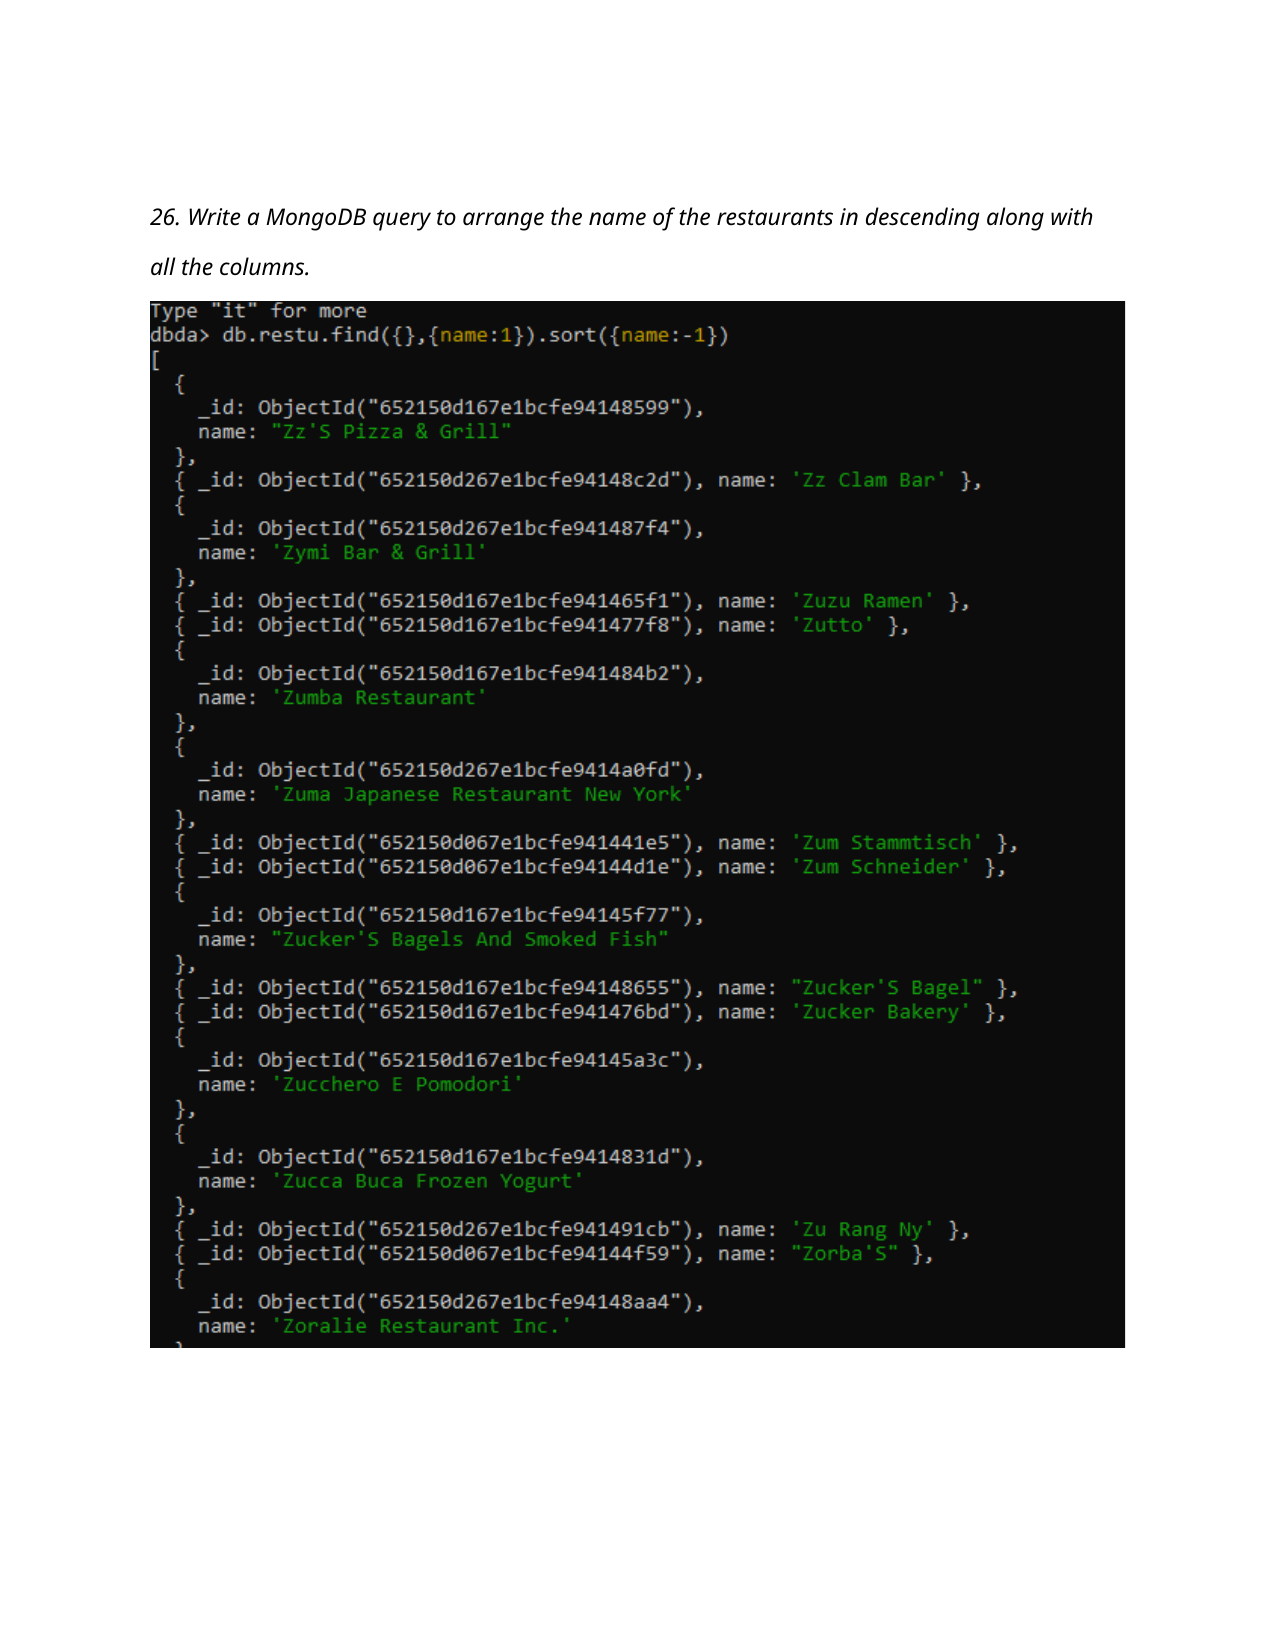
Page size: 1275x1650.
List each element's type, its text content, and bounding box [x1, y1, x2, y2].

text all the columns. [150, 251, 1125, 282]
picture [150, 301, 1125, 1348]
text 26. Write a MongoDB query to arrange the name of the restaurants in descending along with [150, 200, 1125, 232]
